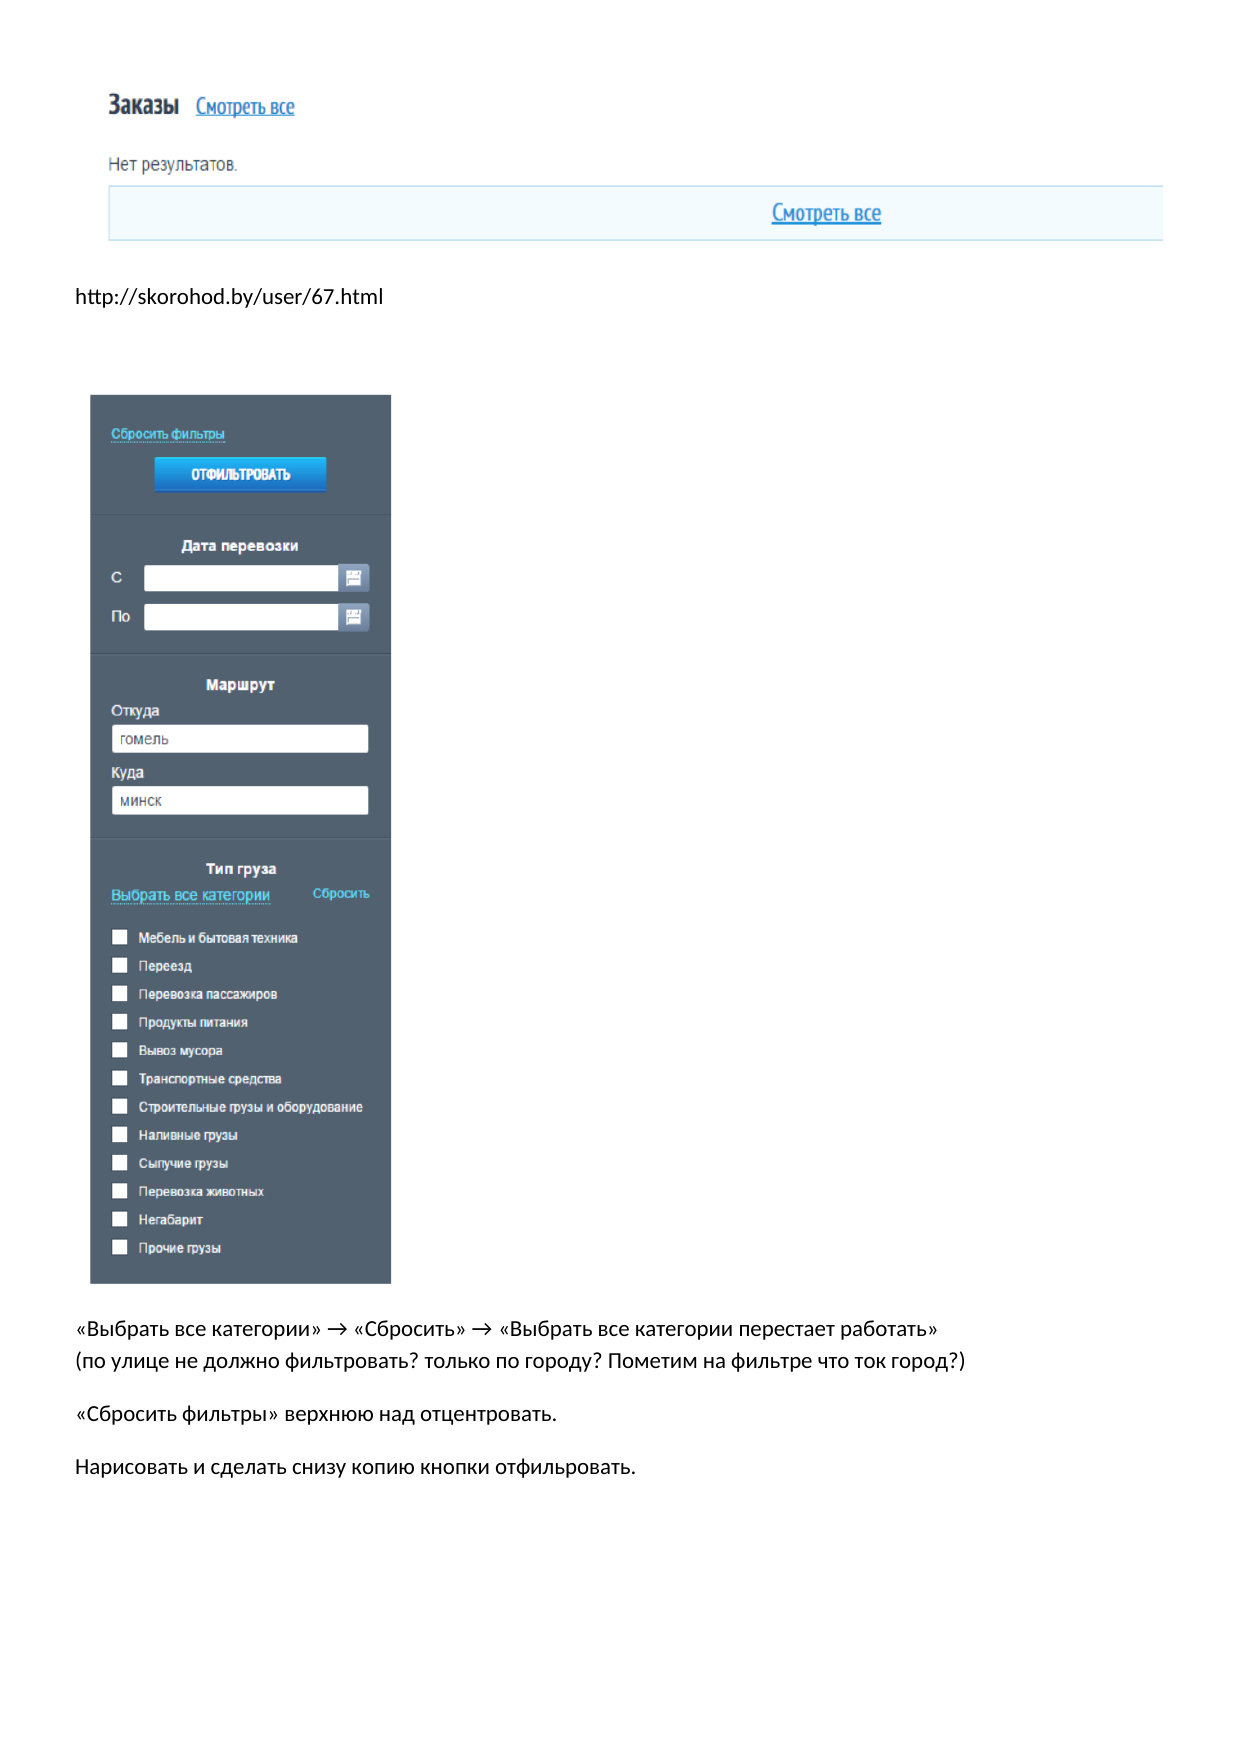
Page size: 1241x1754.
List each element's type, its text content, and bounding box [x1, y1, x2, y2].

text http://skorohod.by/user/67.html [75, 282, 1165, 310]
text «Выбрать все категории» → «Сбросить» → «Выбрать все категории перестает работать» (по улице не должно фильтровать? только по городу? Пометим на фильтре что ток город?) [75, 1314, 1165, 1374]
text «Сбросить фильтры» верхнюю над отцентровать. [75, 1399, 1165, 1427]
text Нарисовать и сделать снизу копию кнопки отфильровать. [75, 1452, 1165, 1480]
